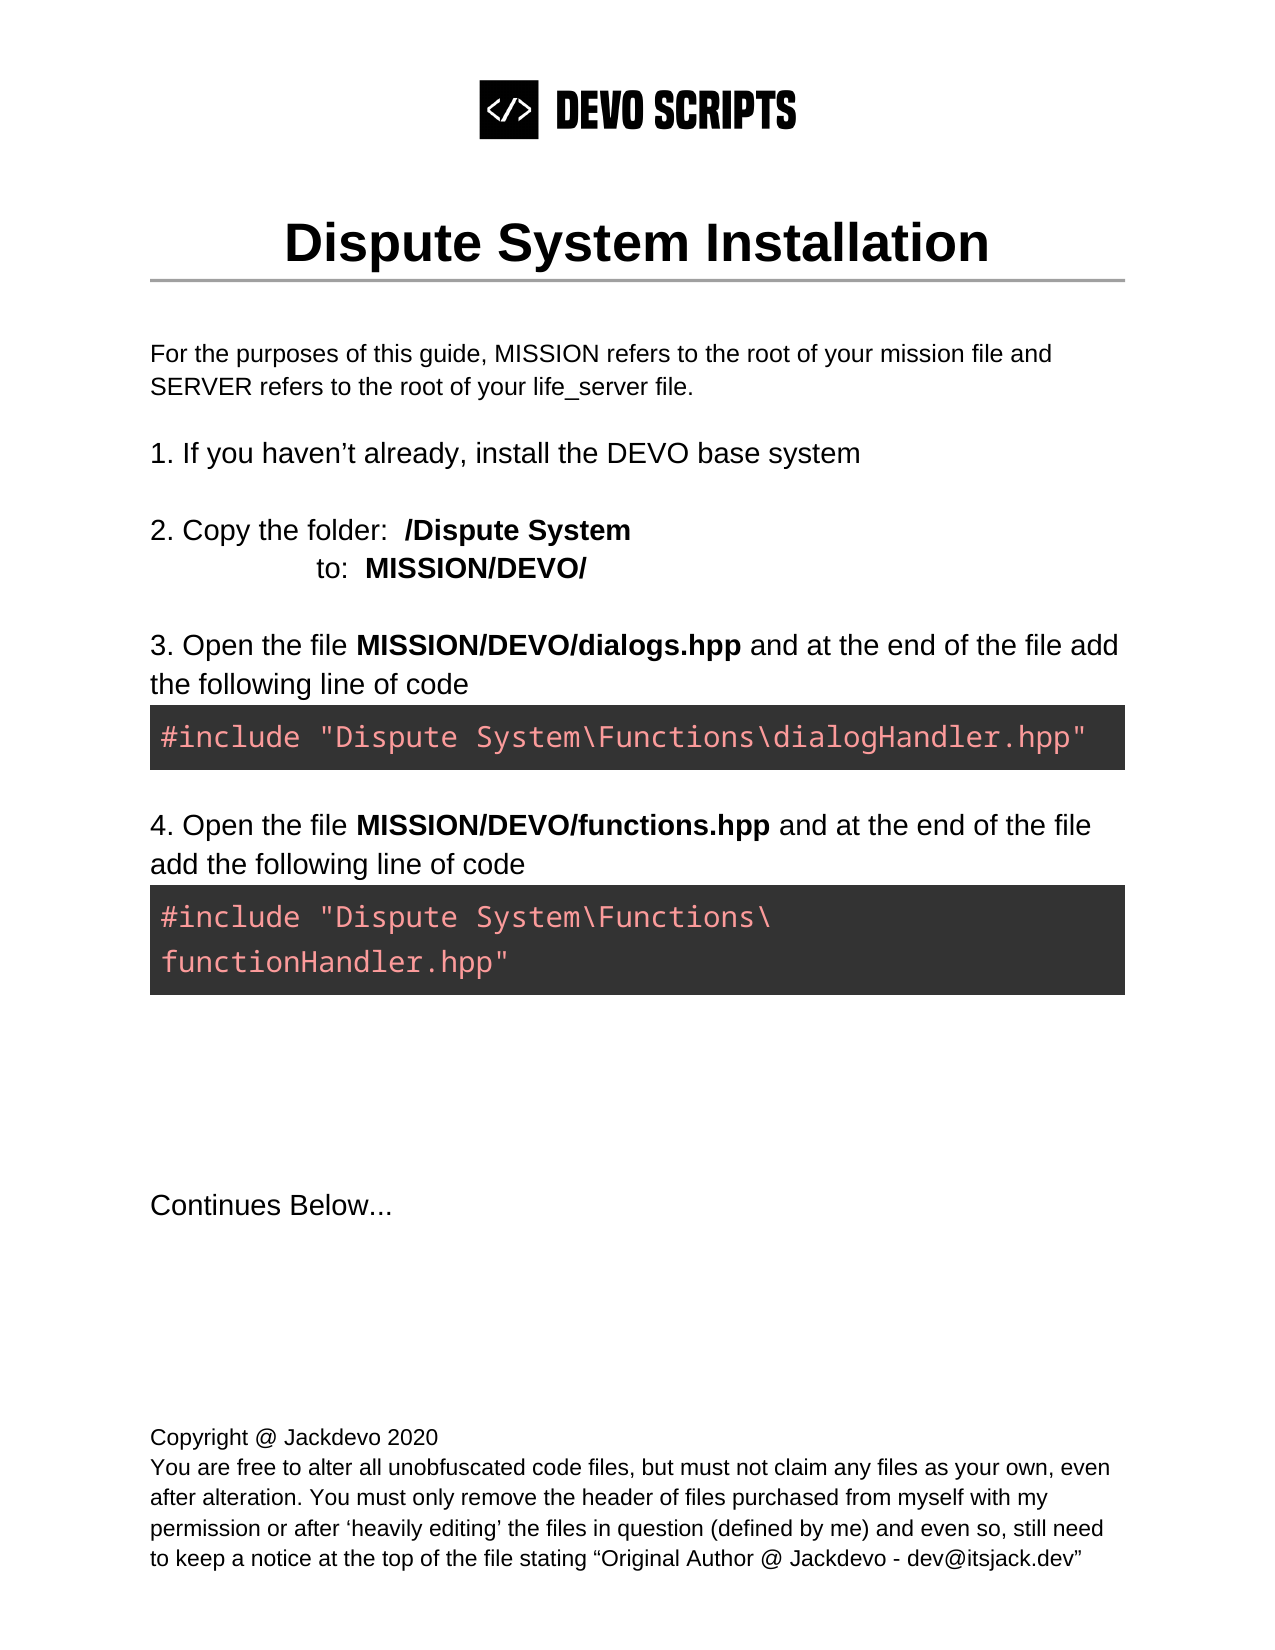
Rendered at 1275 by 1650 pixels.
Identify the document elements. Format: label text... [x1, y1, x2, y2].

picture [422, 75, 853, 143]
text 2. Copy the folder: /Dispute System [150, 513, 1125, 546]
text 4. Open the file MISSION/DEVO/functions.hpp and at the end of the file add the following line of code [150, 808, 1125, 880]
table_header #include "Dispute System\Functions\dialogHandler.hpp" [150, 705, 1125, 770]
text 3. Open the file MISSION/DEVO/dialogs.hpp and at the end of the file add the following line of code [150, 628, 1125, 700]
text to: MISSION/DEVO/ [150, 551, 1125, 585]
text For the purposes of this guide, MISSION refers to the root of your mission file and SERVER refers to the root of your life_server file. [150, 339, 1125, 401]
text 1. If you haven’t already, install the DEVO base system [150, 436, 1125, 469]
title Dispute System Installation [150, 210, 1125, 273]
text Continues Below... [150, 1188, 1125, 1222]
table_header #include "Dispute System\Functions\functionHandler.hpp" [150, 885, 1125, 995]
